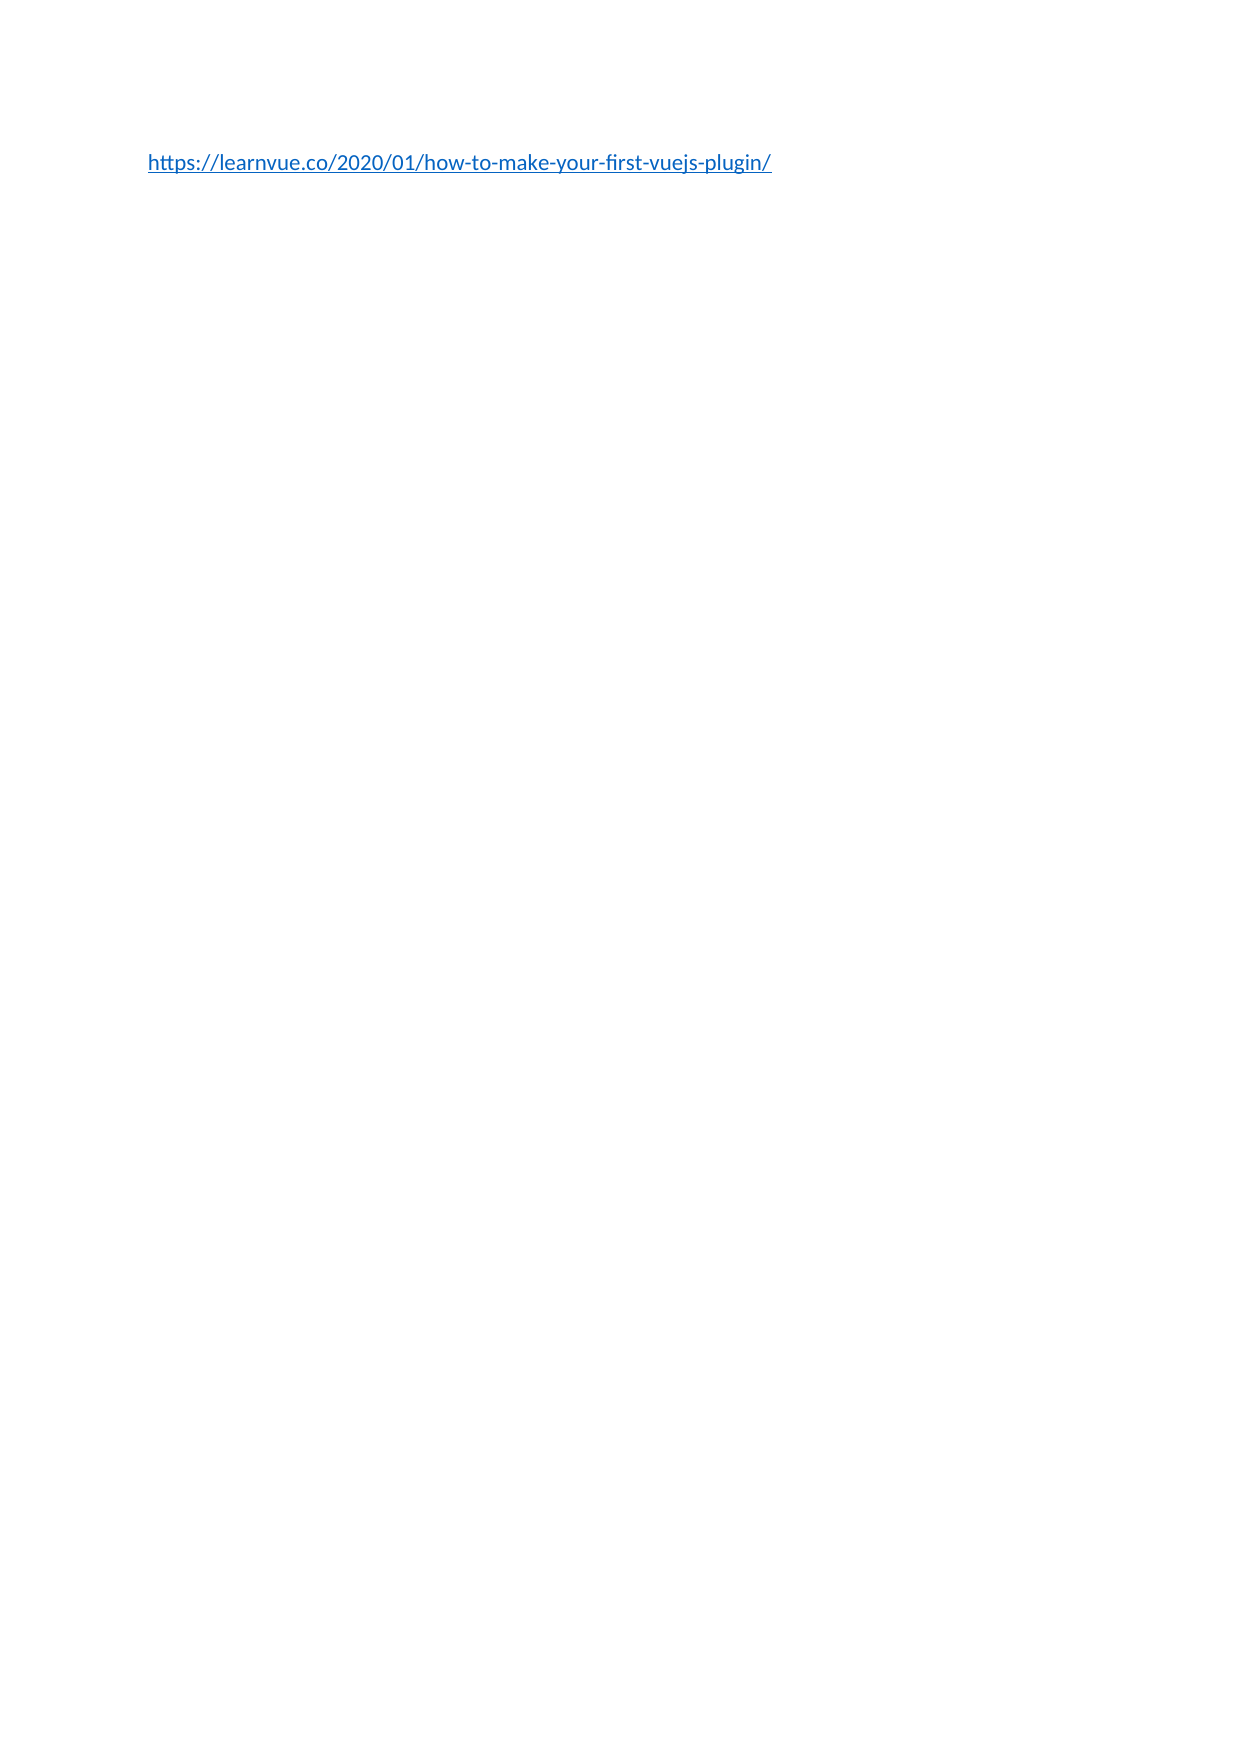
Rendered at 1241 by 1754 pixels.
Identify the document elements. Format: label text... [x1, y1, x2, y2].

text https://learnvue.co/2020/01/how-to-make-your-first-vuejs-plugin/ [148, 148, 1093, 176]
